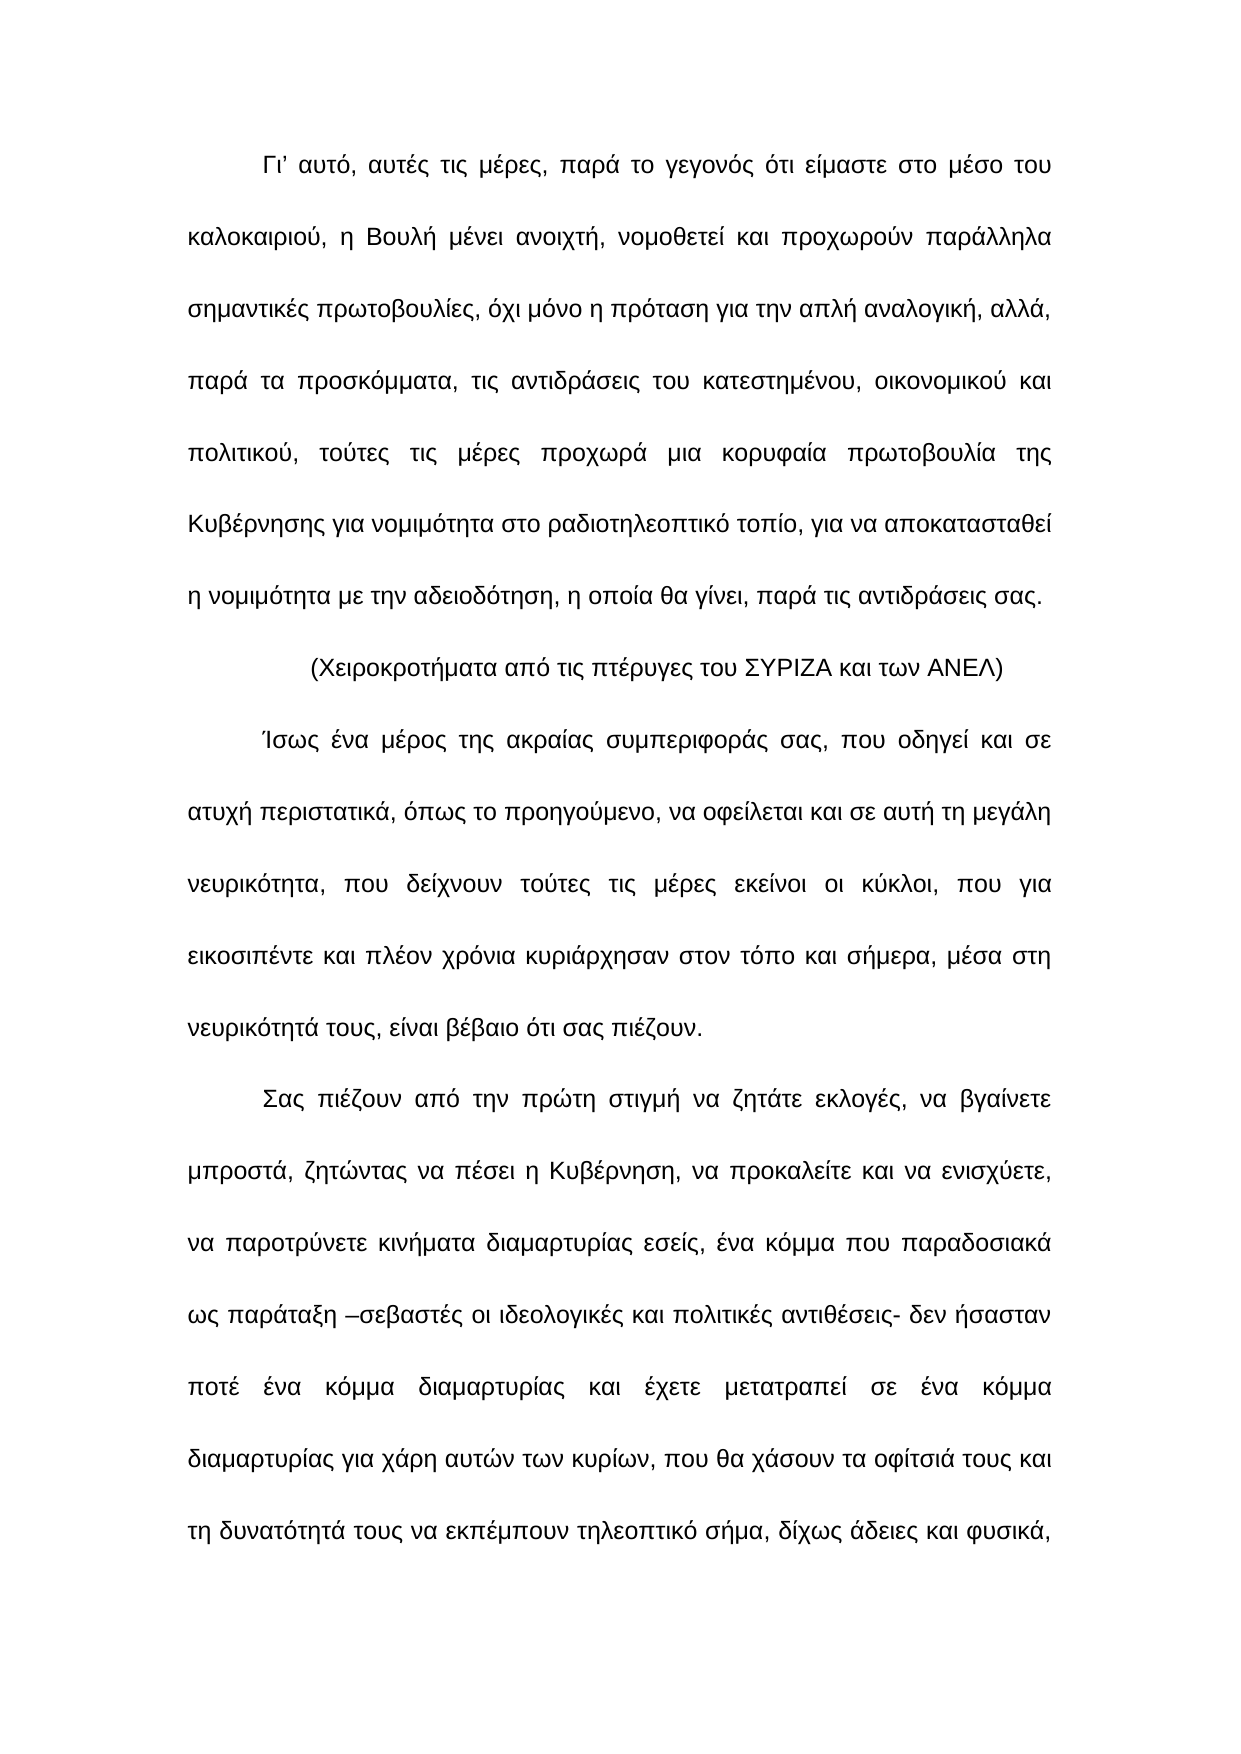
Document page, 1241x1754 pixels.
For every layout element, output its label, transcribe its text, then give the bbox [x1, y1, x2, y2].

text Ίσως ένα μέρος της ακραίας συμπεριφοράς σας, που οδηγεί και σε ατυχή περιστατικά, όπως το προηγούμενο, να οφείλεται και σε αυτή τη μεγάλη νευρικότητα, που δείχνουν τούτες τις μέρες εκείνοι οι κύκλοι, που για εικοσιπέντε και πλέον χρόνια κυριάρχησαν στον τόπο και σήμερα, μέσα στη νευρικότητά τους, είναι βέβαιο ότι σας πιέζουν. [187, 725, 1053, 1041]
text (Χειροκροτήματα από τις πτέρυγες του ΣΥΡΙΖΑ και των ΑΝΕΛ) [187, 653, 1053, 682]
text Γι’ αυτό, αυτές τις μέρες, παρά το γεγονός ότι είμαστε στο μέσο του καλοκαιριού, η Βουλή μένει ανοιχτή, νομοθετεί και προχωρούν παράλληλα σημαντικές πρωτοβουλίες, όχι μόνο η πρόταση για την απλή αναλογική, αλλά, παρά τα προσκόμματα, τις αντιδράσεις του κατεστημένου, οικονομικού και πολιτικού, τούτες τις μέρες προχωρά μια κορυφαία πρωτοβουλία της Κυβέρνησης για νομιμότητα στο ραδιοτηλεοπτικό τοπίο, για να αποκατασταθεί η νομιμότητα με την αδειοδότηση, η οποία θα γίνει, παρά τις αντιδράσεις σας. [187, 150, 1053, 610]
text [187, 1084, 1053, 1544]
